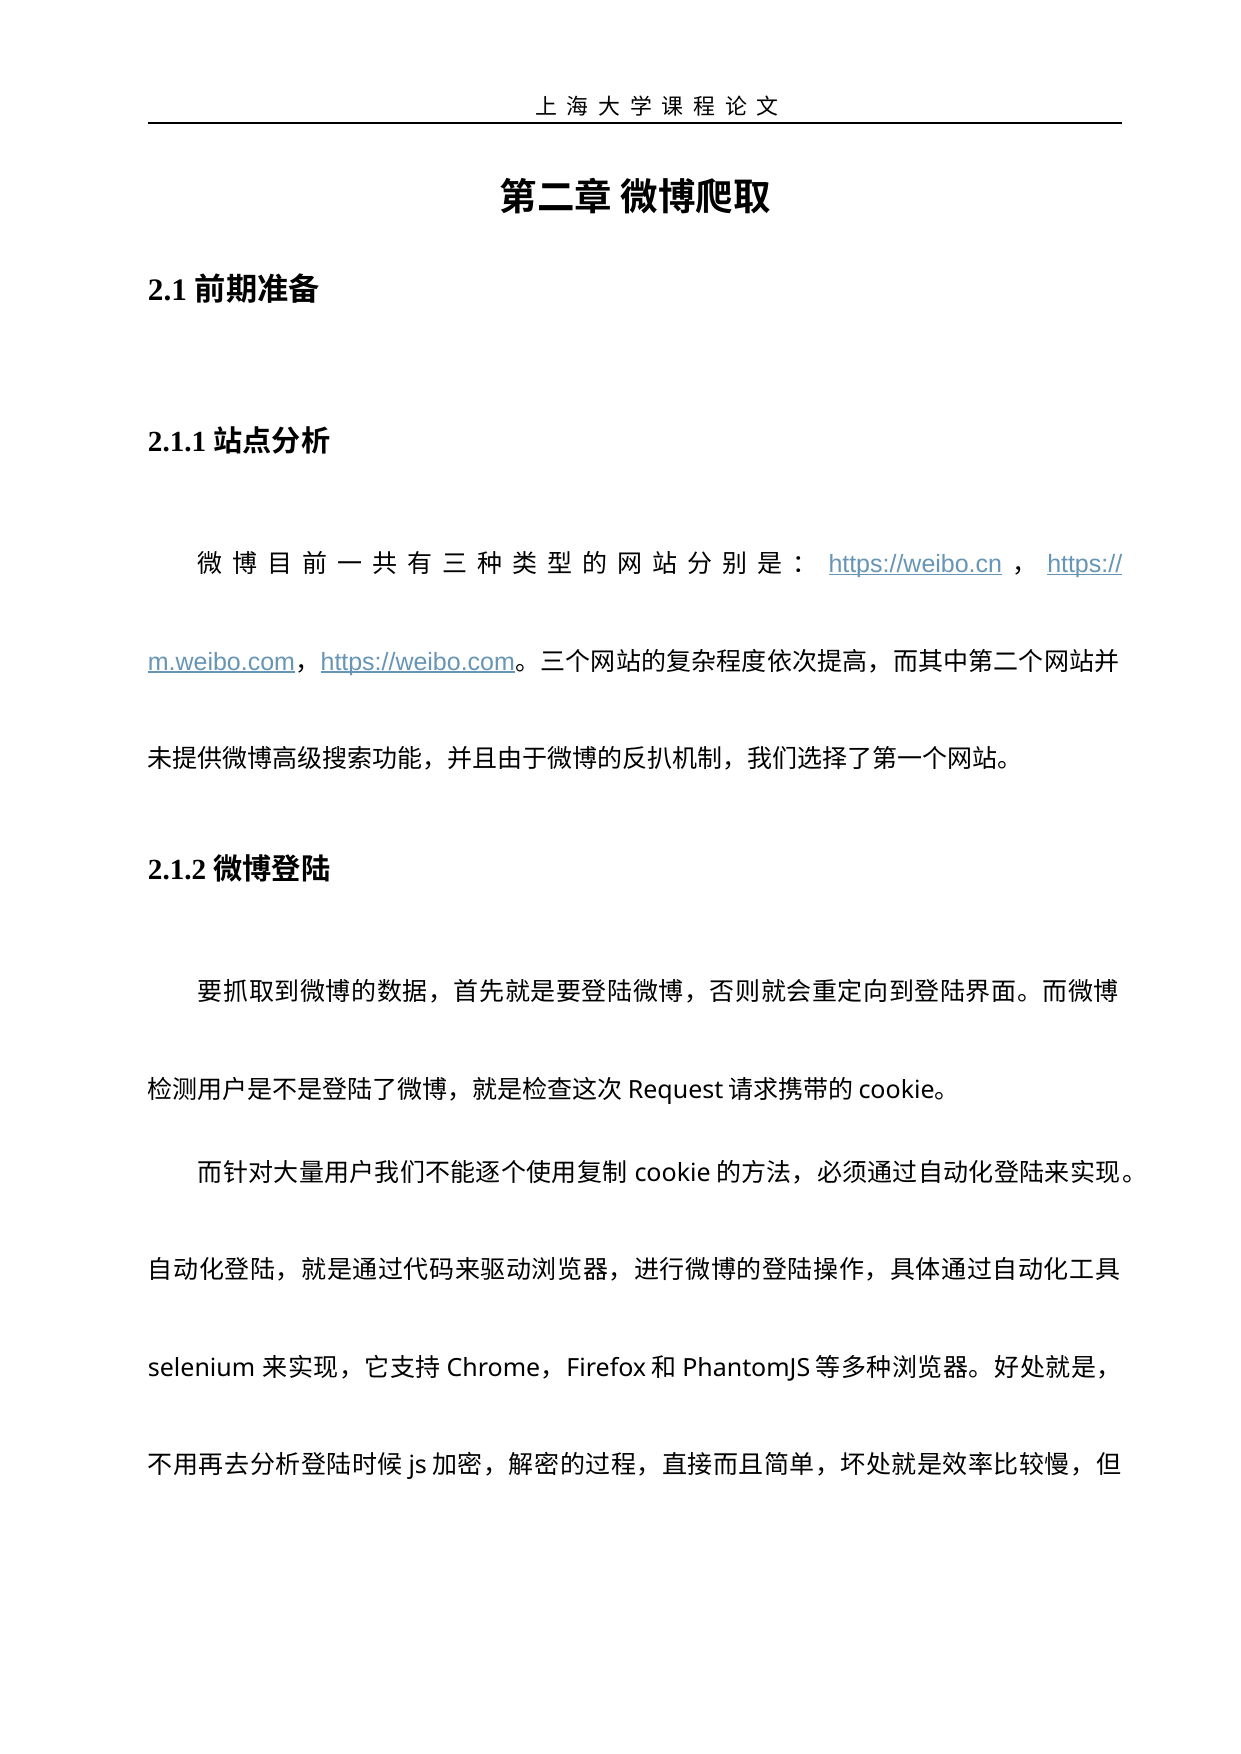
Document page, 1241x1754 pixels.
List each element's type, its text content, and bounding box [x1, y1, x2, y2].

subtitle 第二章 微博爬取 [148, 162, 1122, 227]
subtitle 2.1.2 微博登陆 [148, 834, 1122, 899]
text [148, 1138, 1122, 1495]
subtitle 2.1.1 站点分析 [148, 406, 1122, 471]
subtitle 2.1 前期准备 [148, 254, 1122, 319]
text 微博目前一共有三种类型的网站分别是：https://weibo.cn，https://m.weibo.com，https://weibo.com。三个网站的复杂程度依次提高，而其中第二个网站并未提供微博高级搜索功能，并且由于微博的反扒机制，我们选择了第一个网站。 [148, 529, 1122, 789]
text 要抓取到微博的数据，首先就是要登陆微博，否则就会重定向到登陆界面。而微博检测用户是不是登陆了微博，就是检查这次Request请求携带的cookie。 [148, 957, 1122, 1120]
